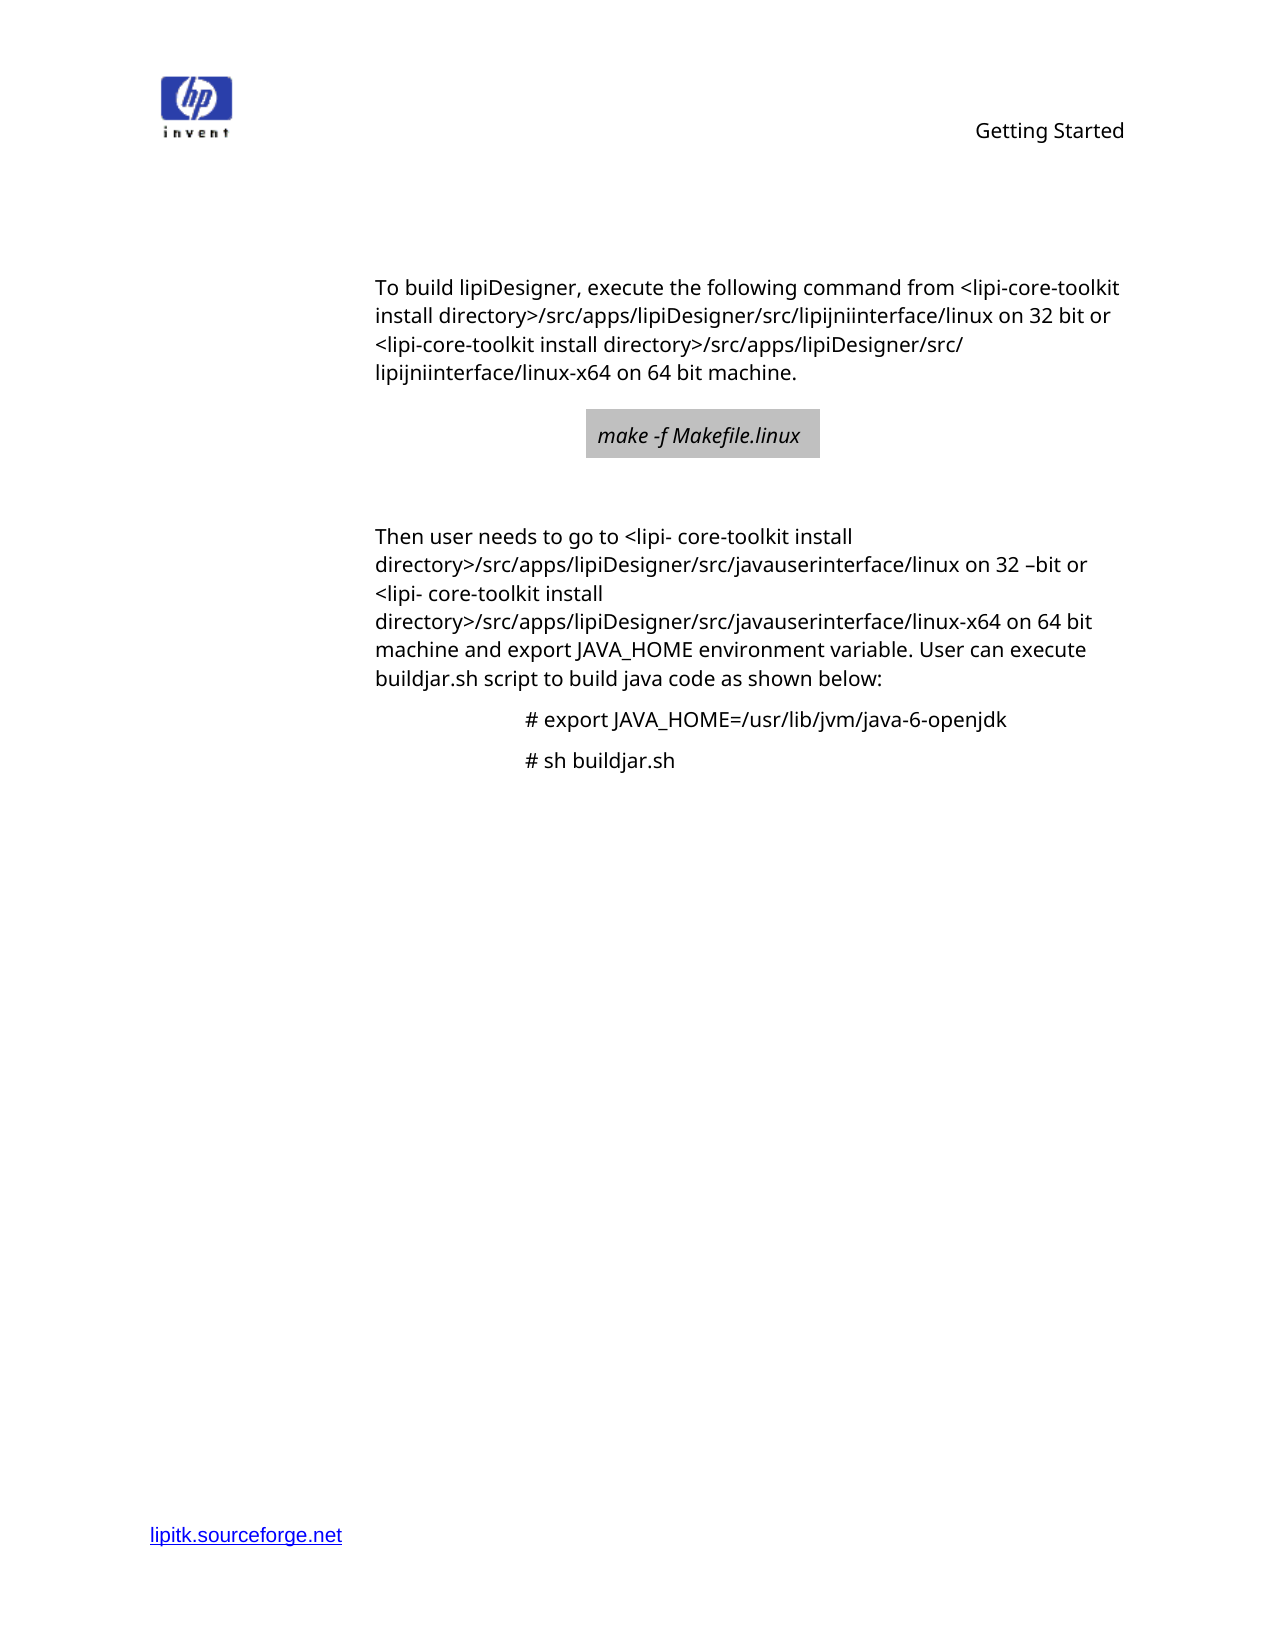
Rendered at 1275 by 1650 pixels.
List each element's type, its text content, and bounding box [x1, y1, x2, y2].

text Then user needs to go to <lipi- core-toolkit install directory>/src/apps/lipiDesigner/src/javauserinterface/linux on 32 –bit or <lipi- core-toolkit install directory>/src/apps/lipiDesigner/src/javauserinterface/linux-x64 on 64 bit machine and export JAVA_HOME environment variable. User can execute buildjar.sh script to build java code as shown below: [375, 522, 1125, 692]
picture [150, 75, 245, 139]
text To build lipiDesigner, execute the following command from <lipi-core-toolkit install directory>/src/apps/lipiDesigner/src/lipijniinterface/linux on 32 bit or <lipi-core-toolkit install directory>/src/apps/lipiDesigner/src/ lipijniinterface/linux-x64 on 64 bit machine. [375, 273, 1125, 387]
text # sh buildjar.sh [450, 746, 1125, 774]
table_header make -f Makefile.linux [586, 409, 820, 458]
text # export JAVA_HOME=/usr/lib/jvm/java-6-openjdk [450, 705, 1125, 733]
